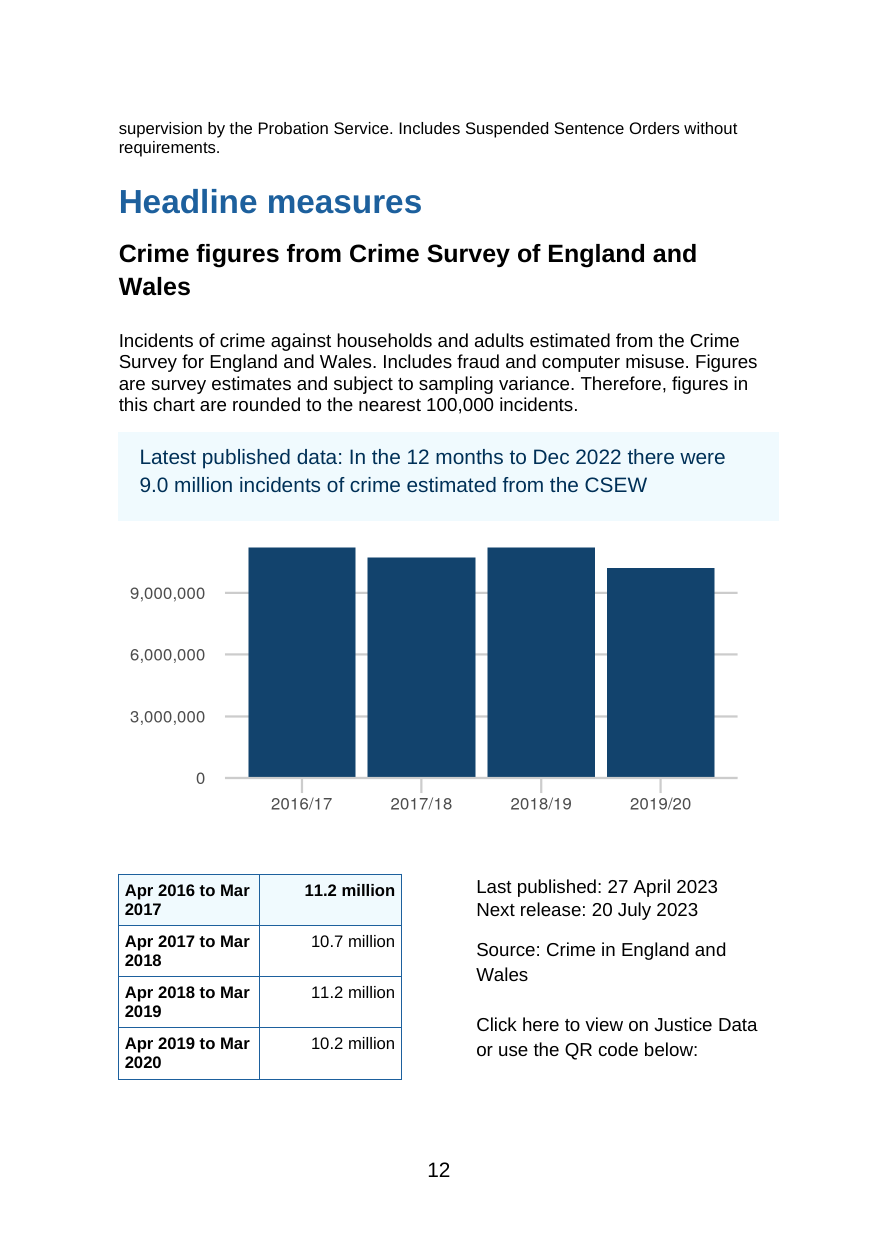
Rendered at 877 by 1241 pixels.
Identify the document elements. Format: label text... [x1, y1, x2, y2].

table_header 11.2 million [260, 875, 401, 925]
subtitle Headline measures [118, 182, 758, 220]
text Next release: 20 July 2023 [476, 898, 758, 920]
table_cell 11.2 million [260, 977, 401, 1027]
table_cell 10.2 million [260, 1028, 401, 1078]
table_cell Apr 2017 to Mar 2018 [119, 926, 259, 976]
text Last published: 27 April 2023 [476, 873, 758, 898]
table_cell Apr 2018 to Mar 2019 [119, 977, 259, 1027]
table_cell Apr 2019 to Mar 2020 [119, 1028, 259, 1078]
picture [118, 525, 749, 825]
text Click here to view on Justice Data or use the QR code below: [476, 1012, 758, 1062]
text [118, 118, 758, 157]
table_cell 10.7 million [260, 926, 401, 976]
subtitle Crime figures from Crime Survey of England and Wales [118, 238, 758, 300]
text Source: Crime in England and Wales [476, 937, 758, 1012]
text Latest published data: In the 12 months to Dec 2022 there were 9.0 million incidents of crime estimated from the CSEW [131, 445, 767, 509]
text Incidents of crime against households and adults estimated from the Crime Survey for England and Wales. Includes fraud and computer misuse. Figures are survey estimates and subject to sampling variance. Therefore, figures in this chart are rounded to the nearest 100,000 incidents. [118, 329, 758, 416]
table_header Apr 2016 to Mar 2017 [119, 875, 259, 925]
